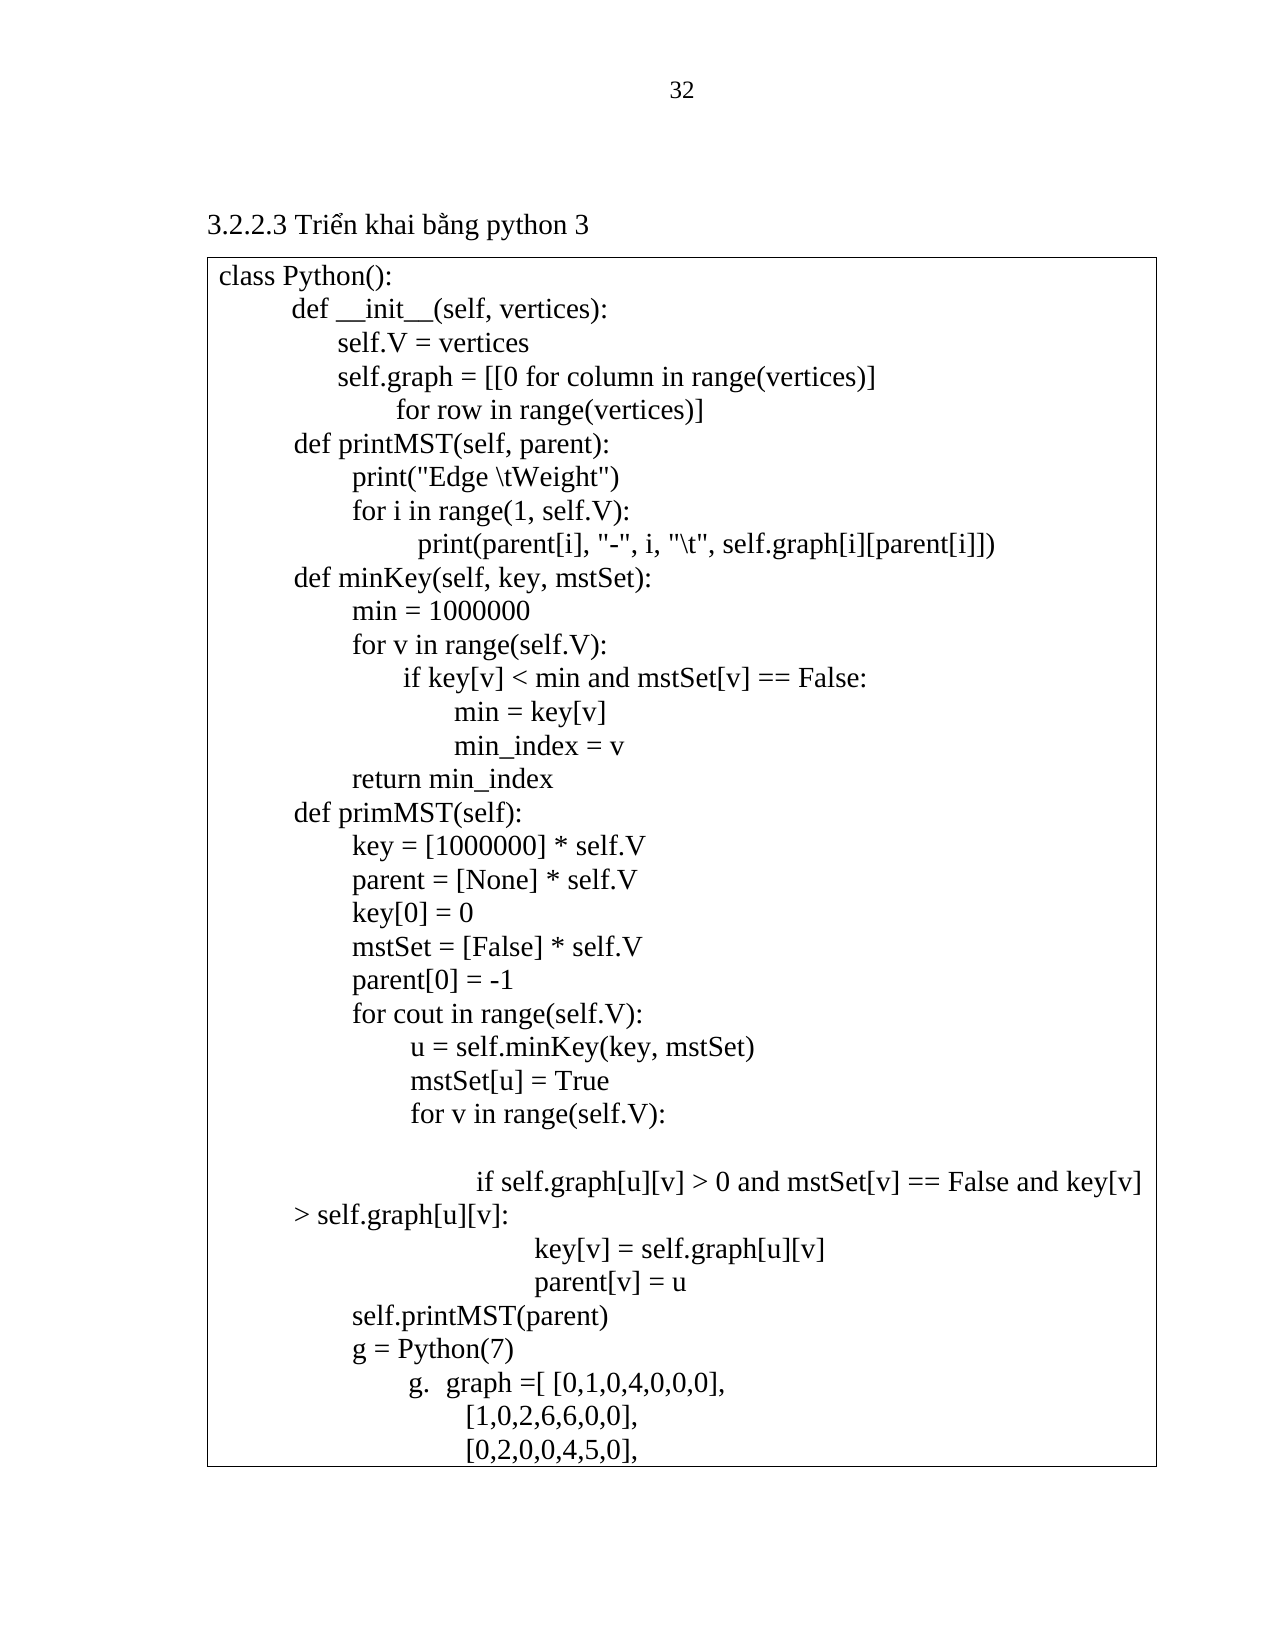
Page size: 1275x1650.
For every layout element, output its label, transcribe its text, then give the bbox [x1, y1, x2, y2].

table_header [208, 258, 1156, 1466]
text 3.2.2.3 Triển khai bằng python 3 [207, 207, 1157, 240]
